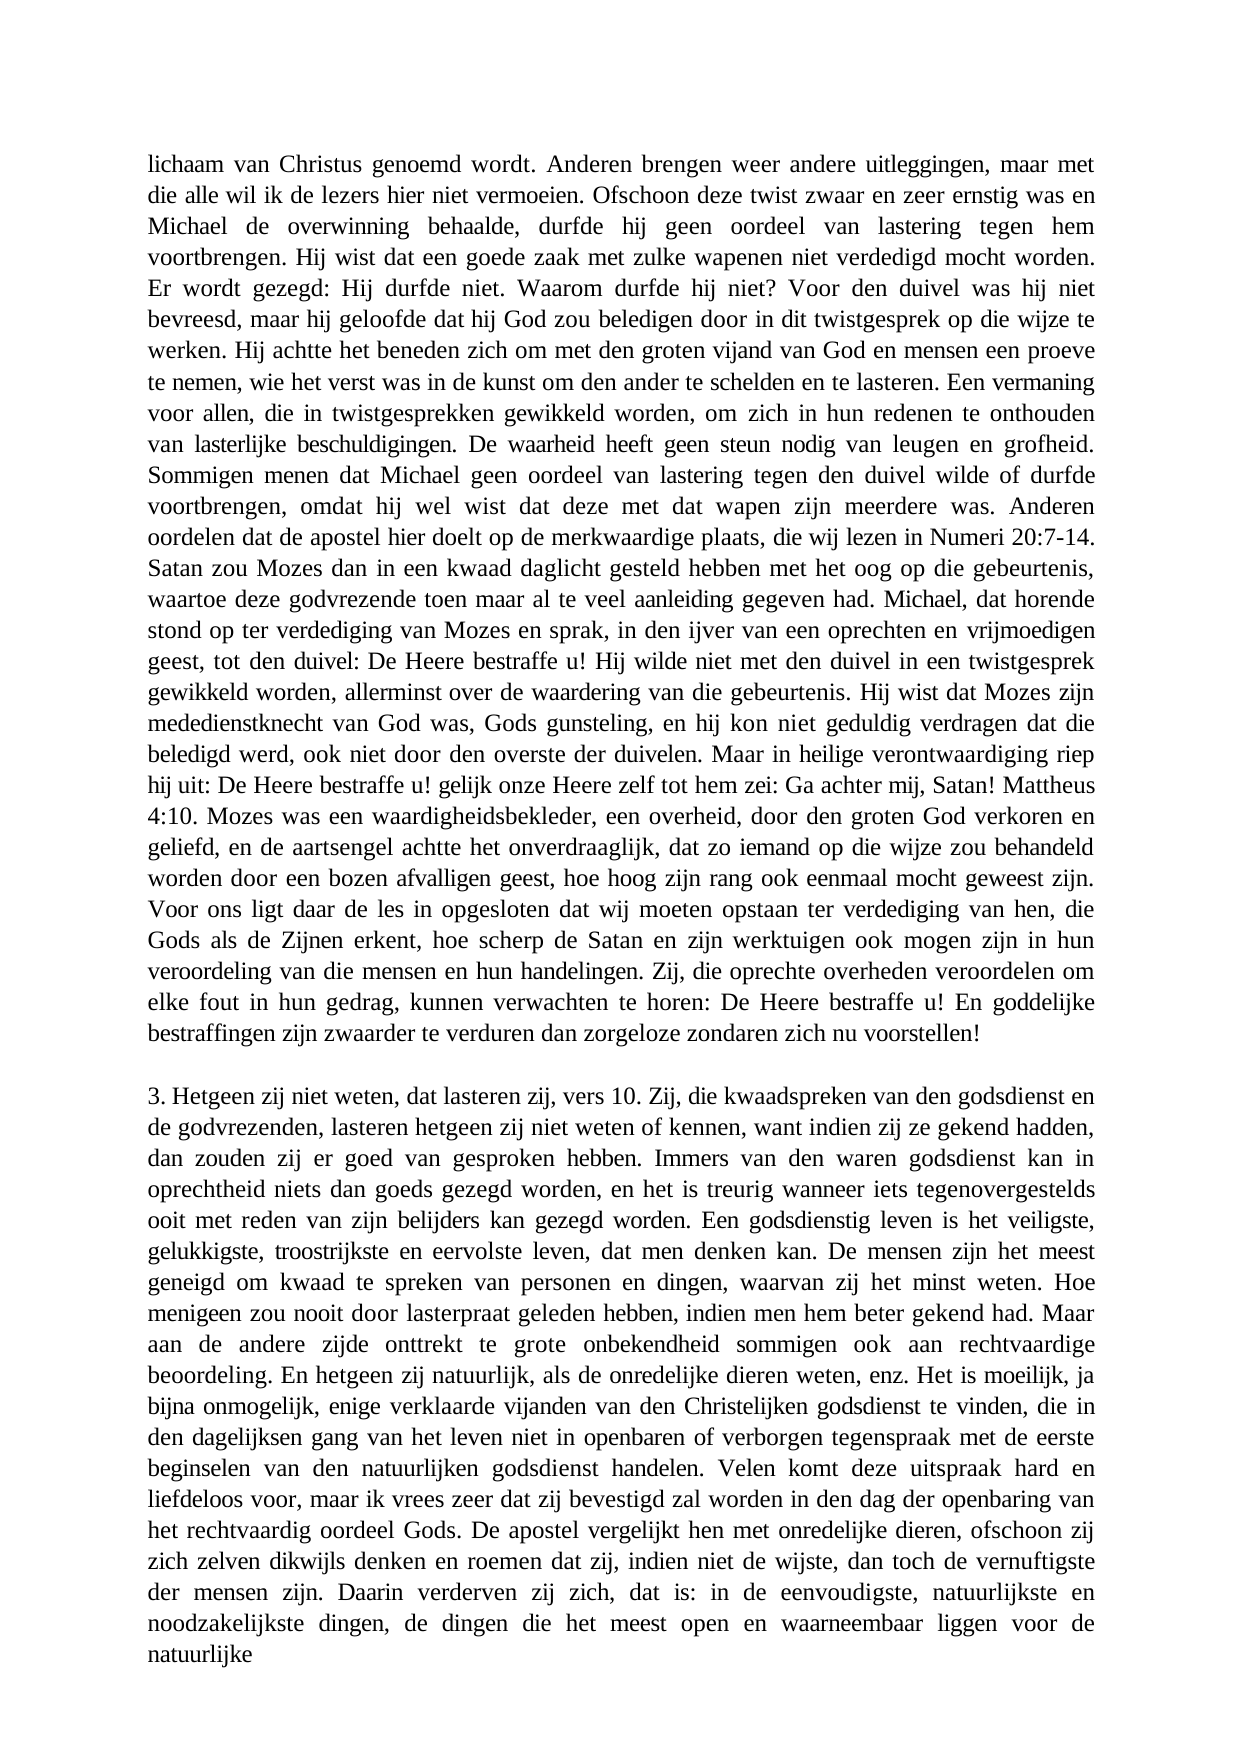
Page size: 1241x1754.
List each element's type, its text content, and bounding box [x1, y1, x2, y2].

list Hetgeen zij niet weten, dat lasteren zij, vers 10. Zij, die kwaadspreken van den godsdienst en de godvrezenden, lasteren hetgeen zij niet weten of kennen, want indien zij ze gekend hadden, dan zouden zij er goed van gesproken hebben. Immers van den waren godsdienst kan in oprechtheid niets dan goeds gezegd worden, en het is treurig wanneer iets tegenovergestelds ooit met reden van zijn belijders kan gezegd worden. Een godsdienstig leven is het veiligste, gelukkigste, troostrijkste en eervolste leven, dat men denken kan. De mensen zijn het meest geneigd om kwaad te spreken van personen en dingen, waarvan zij het minst weten. Hoe menigeen zou nooit door lasterpraat geleden hebben, indien men hem beter gekend had. Maar aan de andere zijde onttrekt te grote onbekendheid sommigen ook aan rechtvaardige beoordeling. En hetgeen zij natuurlijk, als de onredelijke dieren weten, enz. Het is moeilijk, ja bijna onmogelijk, enige verklaarde vijanden van den Christelijken godsdienst te vinden, die in den dagelijksen gang van het leven niet in openbaren of verborgen tegenspraak met de eerste beginselen van den natuurlijken godsdienst handelen. Velen komt deze uitspraak hard en liefdeloos voor, maar ik vrees zeer dat zij bevestigd zal worden in den dag der openbaring van het rechtvaardig oordeel Gods. De apostel vergelijkt hen met onredelijke dieren, ofschoon zij zich zelven dikwijls denken en roemen dat zij, indien niet de wijste, dan toch de vernuftigste der mensen zijn. Daarin verderven zij zich, dat is: in de eenvoudigste, natuurlijkste en noodzakelijkste dingen, de dingen die het meest open en waarneembaar liggen voor de natuurlijke [147, 1081, 1095, 1668]
text lichaam van Christus genoemd wordt. Anderen brengen weer andere uitleggingen, maar met die alle wil ik de lezers hier niet vermoeien. Ofschoon deze twist zwaar en zeer ernstig was en Michael de overwinning behaalde, durfde hij geen oordeel van lastering tegen hem voortbrengen. Hij wist dat een goede zaak met zulke wapenen niet verdedigd mocht worden. Er wordt gezegd: Hij durfde niet. Waarom durfde hij niet? Voor den duivel was hij niet bevreesd, maar hij geloofde dat hij God zou beledigen door in dit twistgesprek op die wijze te werken. Hij achtte het beneden zich om met den groten vijand van God en mensen een proeve te nemen, wie het verst was in de kunst om den ander te schelden en te lasteren. Een vermaning voor allen, die in twistgesprekken gewikkeld worden, om zich in hun redenen te onthouden van lasterlijke beschuldigingen. De waarheid heeft geen steun nodig van leugen en grofheid. Sommigen menen dat Michael geen oordeel van lastering tegen den duivel wilde of durfde voortbrengen, omdat hij wel wist dat deze met dat wapen zijn meerdere was. Anderen oordelen dat de apostel hier doelt op de merkwaardige plaats, die wij lezen in Numeri 20:7-14. Satan zou Mozes dan in een kwaad daglicht gesteld hebben met het oog op die gebeurtenis, waartoe deze godvrezende toen maar al te veel aanleiding gegeven had. Michael, dat horende stond op ter verdediging van Mozes en sprak, in den ijver van een oprechten en vrijmoedigen geest, tot den duivel: De Heere bestraffe u! Hij wilde niet met den duivel in een twistgesprek gewikkeld worden, allerminst over de waardering van die gebeurtenis. Hij wist dat Mozes zijn mededienstknecht van God was, Gods gunsteling, en hij kon niet geduldig verdragen dat die beledigd werd, ook niet door den overste der duivelen. Maar in heilige verontwaardiging riep hij uit: De Heere bestraffe u! gelijk onze Heere zelf tot hem zei: Ga achter mij, Satan! Mattheus 4:10. Mozes was een waardigheidsbekleder, een overheid, door den groten God verkoren en geliefd, en de aartsengel achtte het onverdraaglijk, dat zo iemand op die wijze zou behandeld worden door een bozen afvalligen geest, hoe hoog zijn rang ook eenmaal mocht geweest zijn. Voor ons ligt daar de les in opgesloten dat wij moeten opstaan ter verdediging van hen, die Gods als de Zijnen erkent, hoe scherp de Satan en zijn werktuigen ook mogen zijn in hun veroordeling van die mensen en hun handelingen. Zij, die oprechte overheden veroordelen om elke fout in hun gedrag, kunnen verwachten te horen: De Heere bestraffe u! En goddelijke bestraffingen zijn zwaarder te verduren dan zorgeloze zondaren zich nu voorstellen! [147, 149, 1095, 1047]
